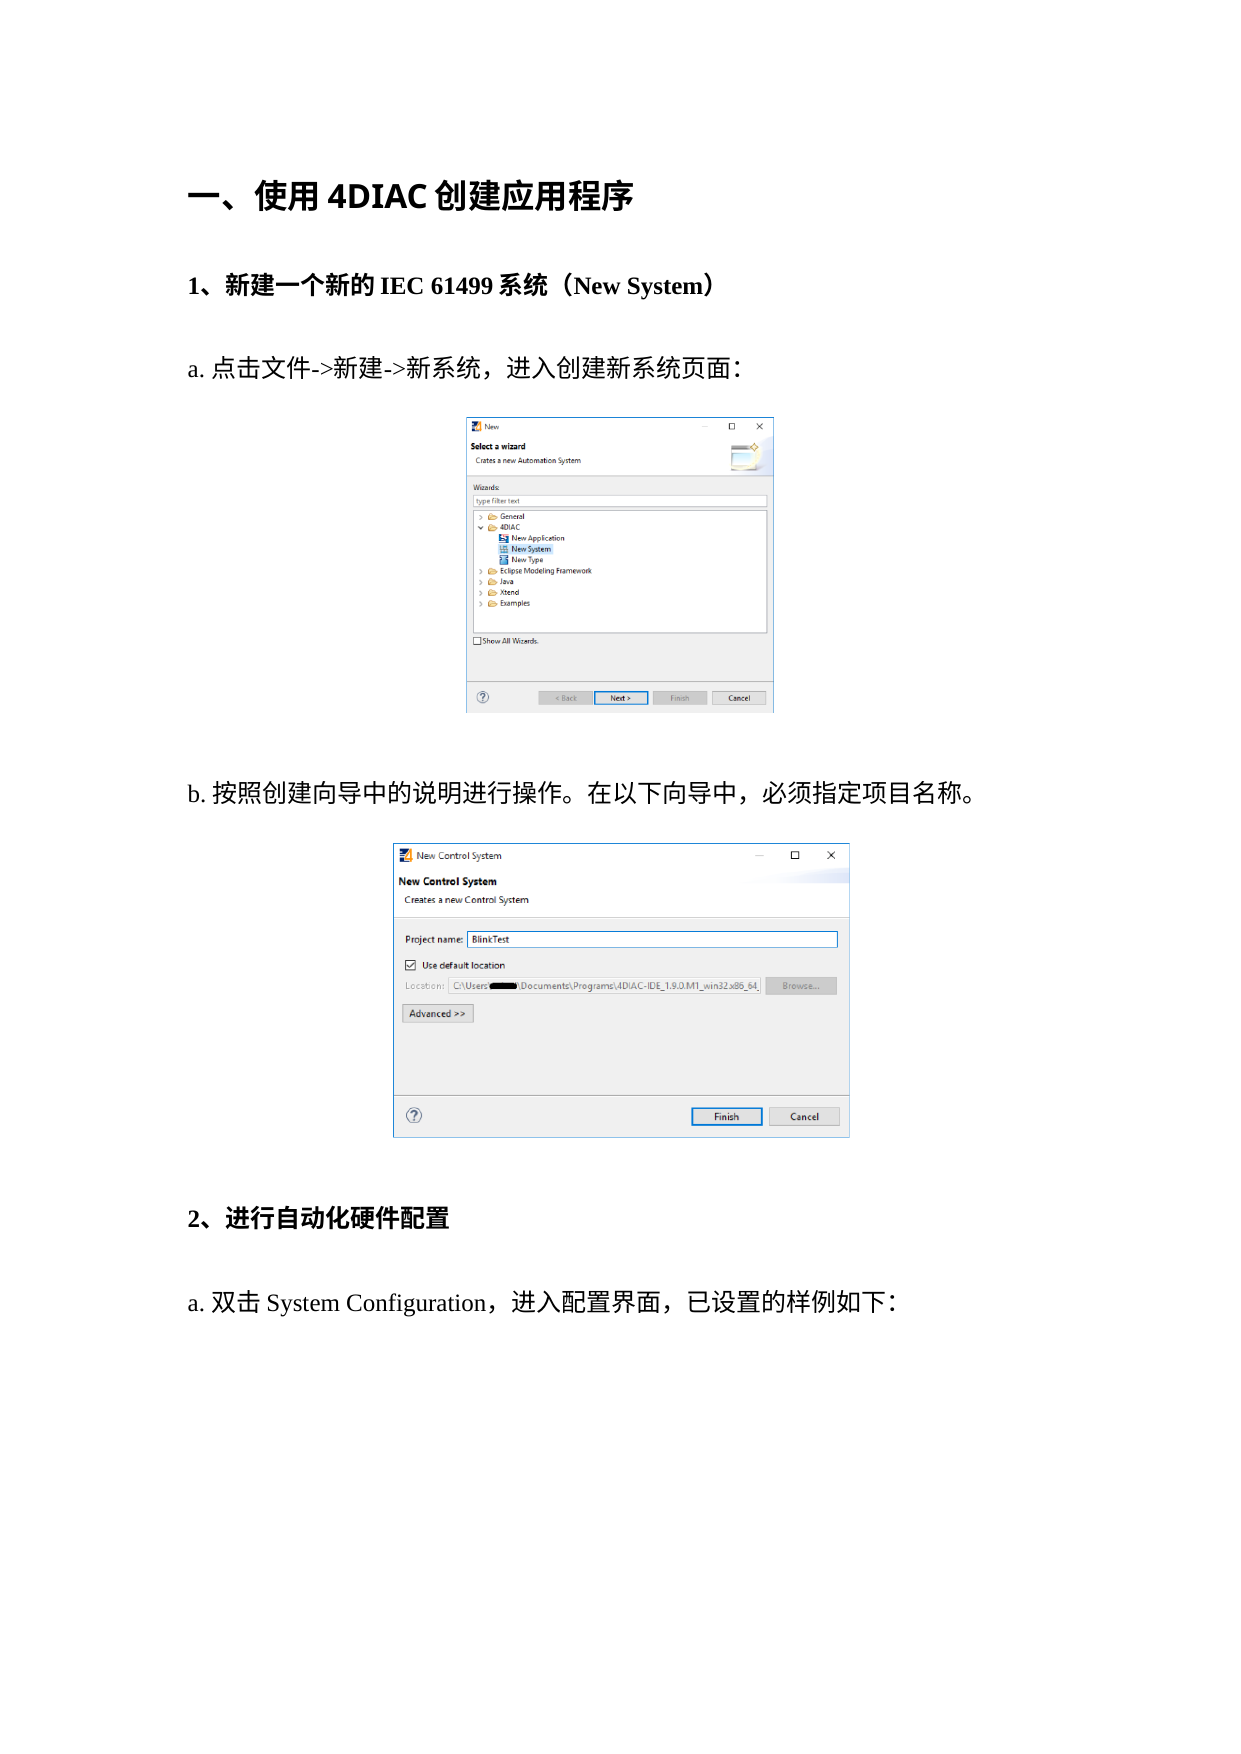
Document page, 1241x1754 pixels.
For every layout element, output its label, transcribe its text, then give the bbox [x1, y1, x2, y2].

picture [465, 417, 775, 713]
text 1、新建一个新的IEC 61499系统（New System） [187, 251, 1053, 316]
text 2、进行自动化硬件配置 [187, 1184, 1053, 1249]
text a. 双击System Configuration，进入配置界面，已设置的样例如下： [187, 1268, 1053, 1333]
picture [390, 842, 850, 1138]
text a. 点击文件->新建->新系统，进入创建新系统页面： [187, 334, 1053, 399]
text b. 按照创建向导中的说明进行操作。在以下向导中，必须指定项目名称。 [187, 759, 1053, 824]
subtitle 一、使用4DIAC创建应用程序 [187, 162, 1053, 227]
